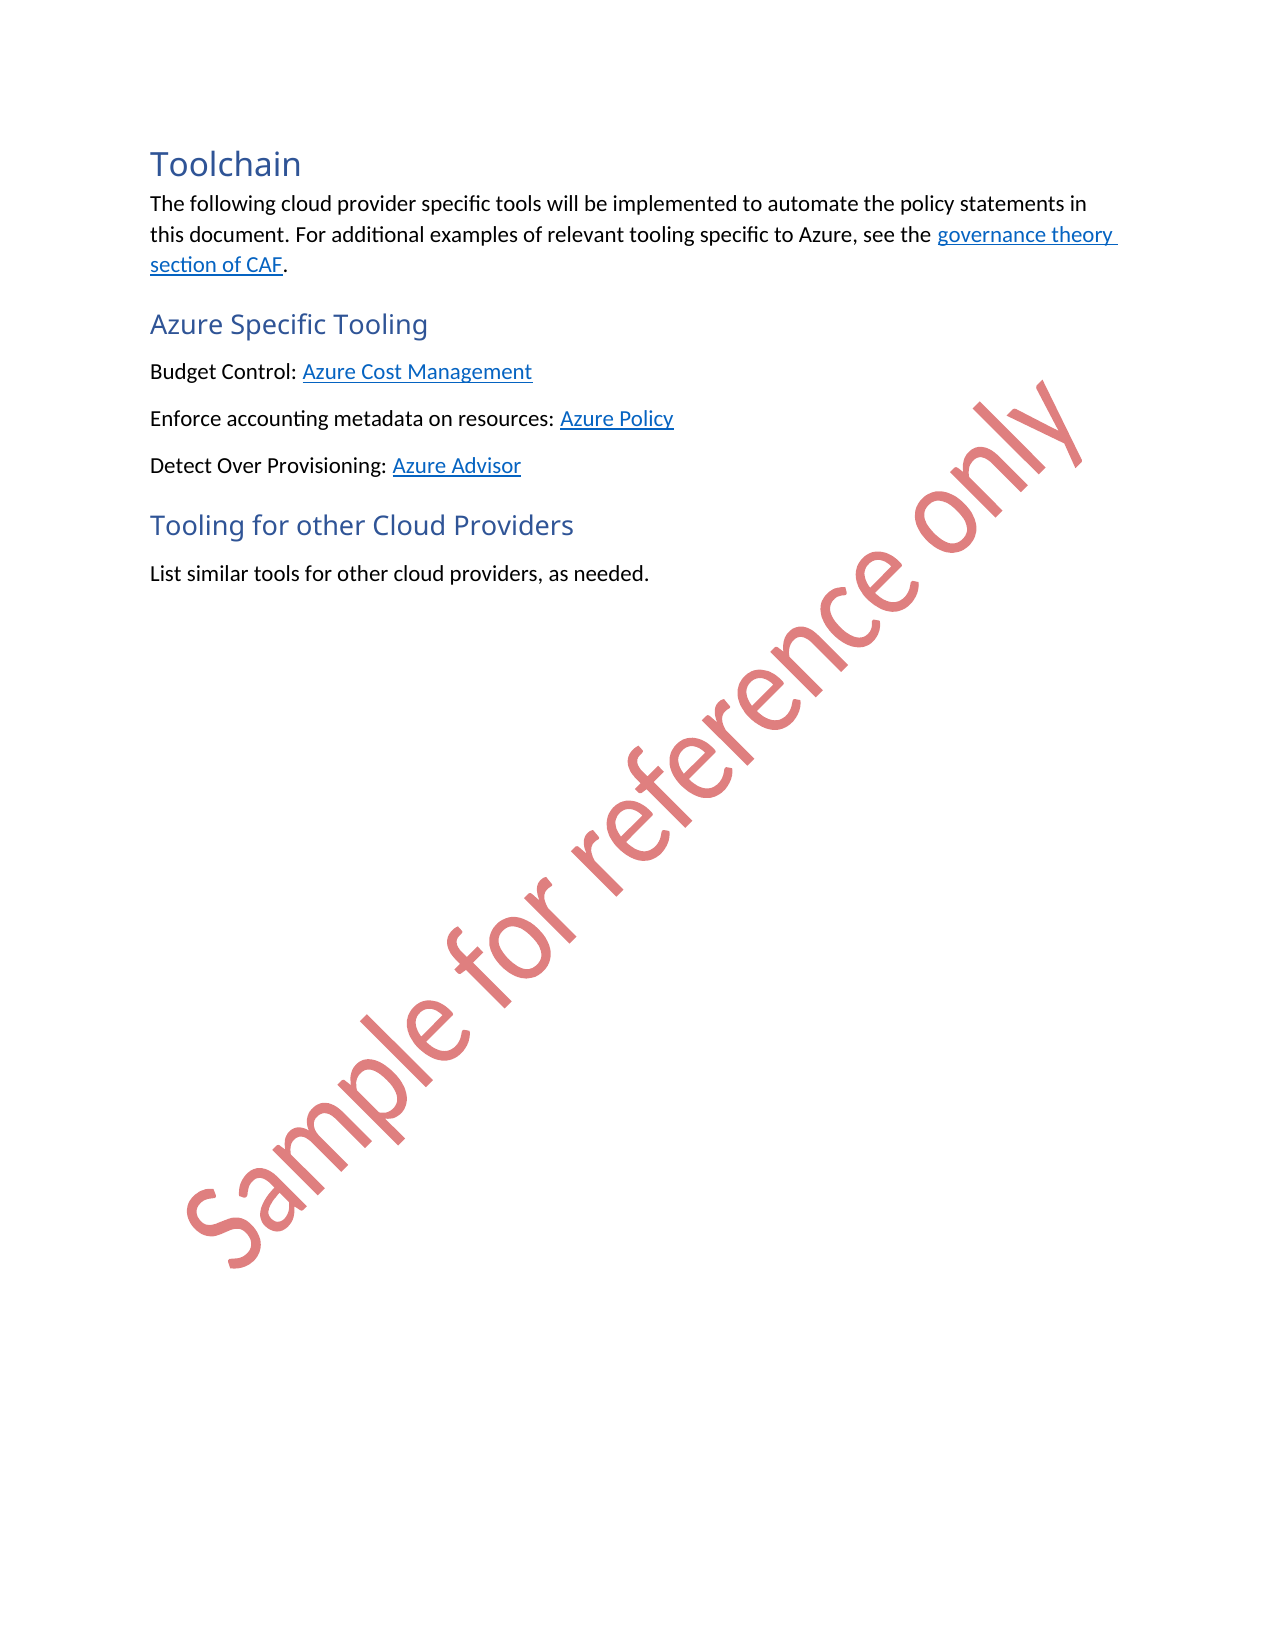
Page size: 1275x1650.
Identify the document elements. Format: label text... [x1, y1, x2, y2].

text Detect Over Provisioning: Azure Advisor [150, 451, 1125, 479]
subtitle Azure Specific Tooling [150, 305, 1125, 342]
text The following cloud provider specific tools will be implemented to automate the policy statements in this document. For additional examples of relevant tooling specific to Azure, see the governance theory section of CAF. [150, 189, 1125, 278]
text Budget Control: Azure Cost Management [150, 357, 1125, 385]
text List similar tools for other cloud providers, as needed. [150, 559, 1125, 587]
subtitle Toolchain [150, 141, 1125, 186]
subtitle Tooling for other Cloud Providers [150, 506, 1125, 543]
text Enforce accounting metadata on resources: Azure Policy [150, 404, 1125, 432]
